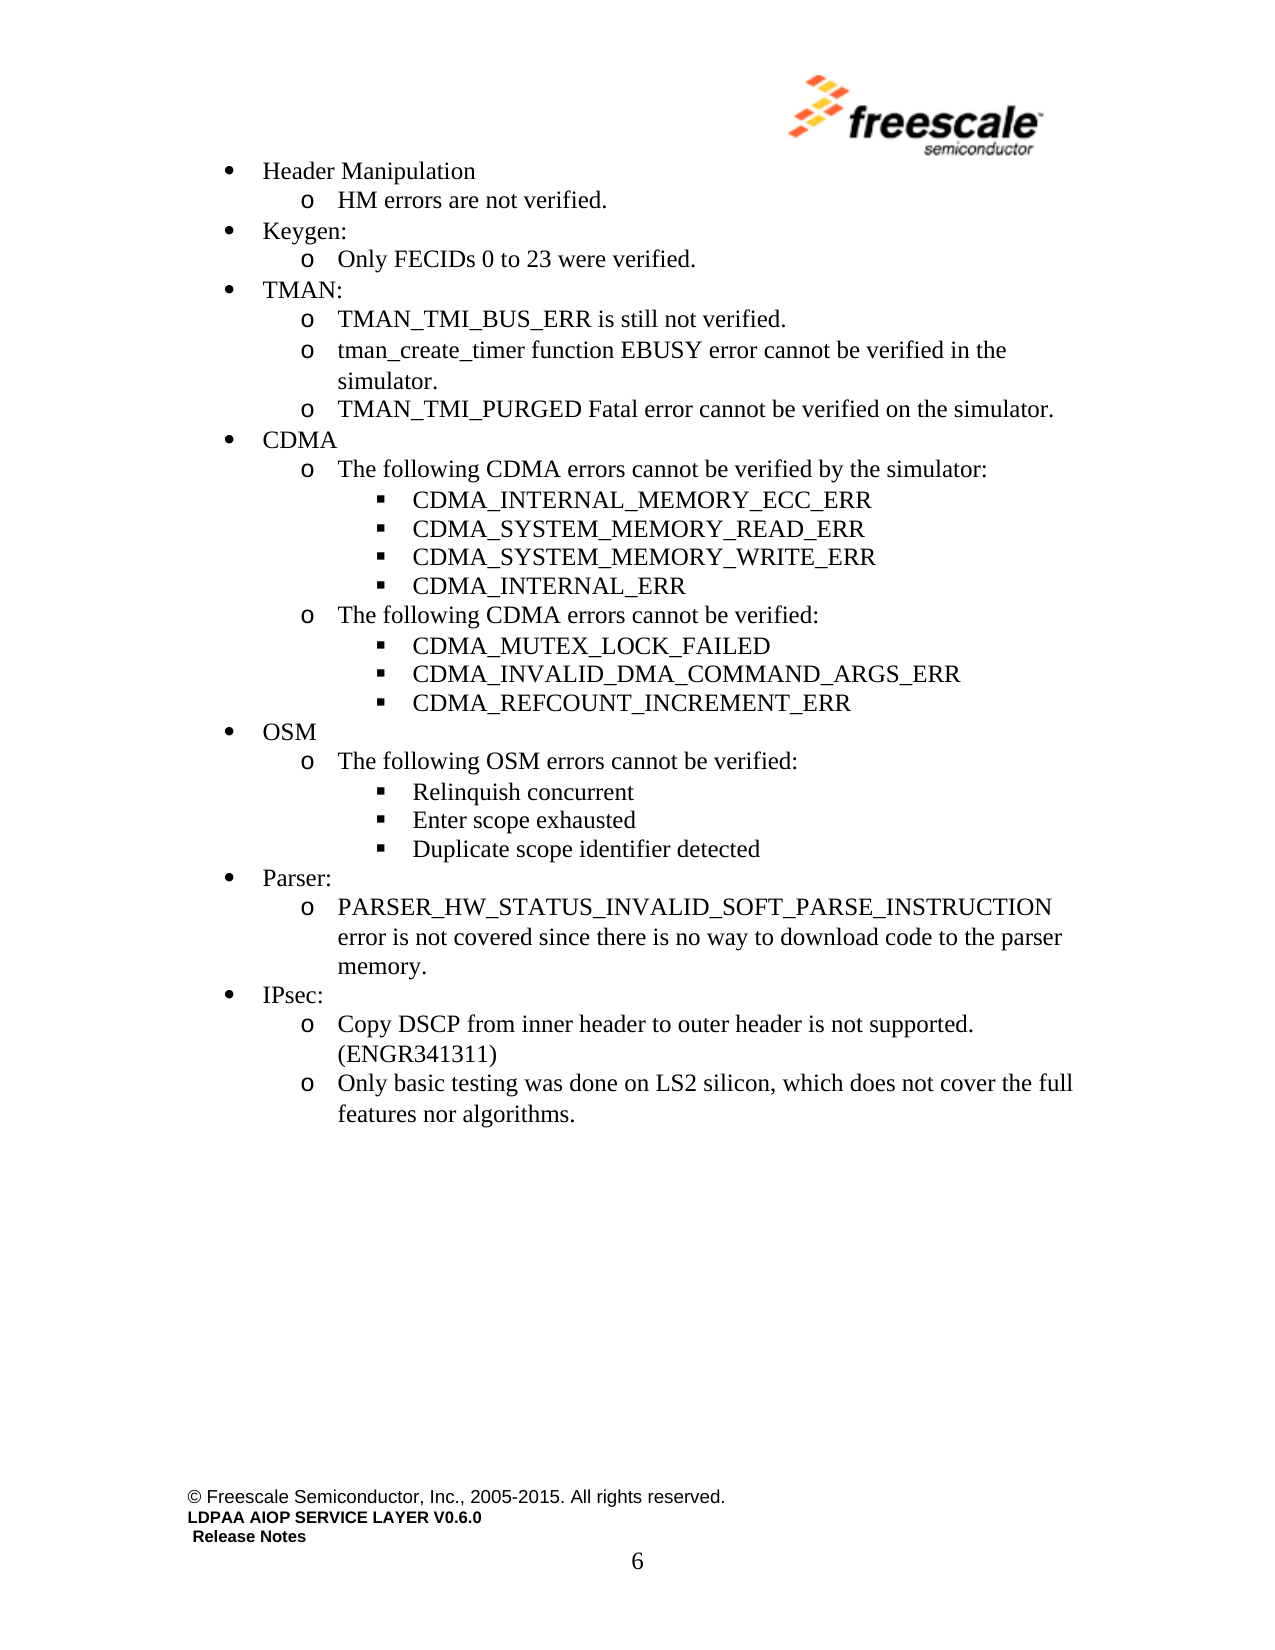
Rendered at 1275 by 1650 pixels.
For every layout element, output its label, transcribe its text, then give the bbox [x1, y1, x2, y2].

list CDMA_INTERNAL_MEMORY_ECC_ERR [375, 485, 1087, 514]
list CDMA_SYSTEM_MEMORY_WRITE_ERR [375, 542, 1087, 571]
list CDMA_REFCOUNT_INCREMENT_ERR [375, 688, 1087, 717]
list tman_create_timer function EBUSY error cannot be verified in the simulator. [300, 335, 1087, 394]
list TMAN_TMI_PURGED Fatal error cannot be verified on the simulator. [300, 394, 1087, 425]
list Only FECIDs 0 to 23 were verified. [300, 244, 1087, 275]
list Header Manipulation [225, 156, 1087, 185]
list Relinquish concurrent [375, 777, 1087, 805]
list CDMA_MUTEX_LOCK_FAILED [375, 631, 1087, 659]
list CDMA_SYSTEM_MEMORY_READ_ERR [375, 514, 1087, 542]
list Only basic testing was done on LS2 silicon, which does not cover the full features nor algorithms. [300, 1068, 1087, 1128]
list TMAN: [225, 275, 1087, 304]
list Keygen: [225, 216, 1087, 244]
list Parser: [225, 863, 1087, 892]
list The following CDMA errors cannot be verified by the simulator: [300, 454, 1087, 485]
list CDMA [225, 425, 1087, 454]
list PARSER_HW_STATUS_INVALID_SOFT_PARSE_INSTRUCTION error is not covered since there is no way to download code to the parser memory. [300, 892, 1087, 980]
picture [786, 75, 1047, 157]
list IPsec: [225, 980, 1087, 1009]
list Duplicate scope identifier detected [375, 834, 1087, 863]
list The following CDMA errors cannot be verified: [300, 600, 1087, 631]
list Copy DSCP from inner header to outer header is not supported. (ENGR341311) [300, 1009, 1087, 1068]
list CDMA_INVALID_DMA_COMMAND_ARGS_ERR [375, 659, 1087, 688]
list OSM [225, 717, 1087, 746]
list The following OSM errors cannot be verified: [300, 746, 1087, 777]
list HM errors are not verified. [300, 185, 1087, 216]
list CDMA_INTERNAL_ERR [375, 571, 1087, 600]
list TMAN_TMI_BUS_ERR is still not verified. [300, 304, 1087, 335]
list Enter scope exhausted [375, 805, 1087, 834]
